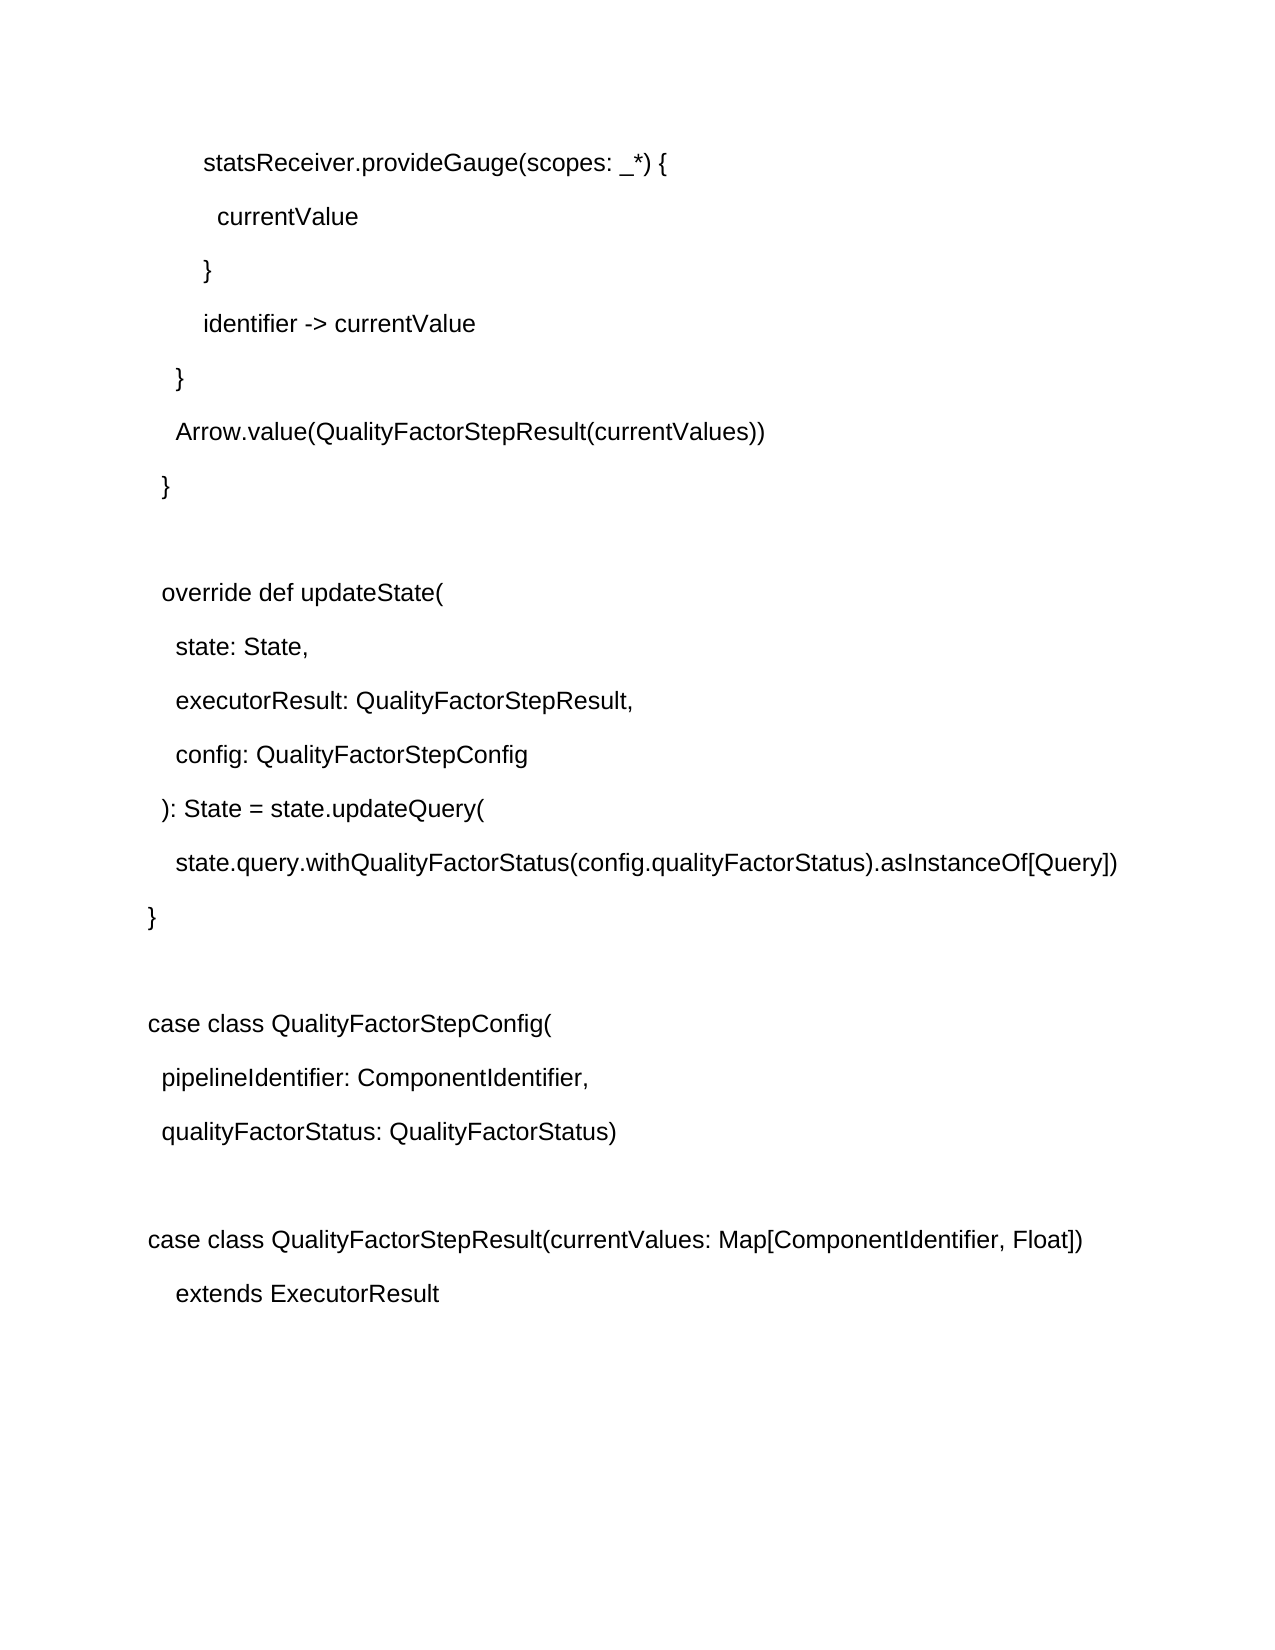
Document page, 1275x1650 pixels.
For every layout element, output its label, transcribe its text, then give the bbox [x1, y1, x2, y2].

text } [148, 902, 1127, 930]
text extends ExecutorResult [148, 1278, 1127, 1307]
text ): State = state.updateQuery( [148, 794, 1127, 823]
text pipelineIdentifier: ComponentIdentifier, [148, 1063, 1127, 1092]
text statsReceiver.provideGauge(scopes: _*) { [148, 148, 1127, 176]
text qualityFactorStatus: QualityFactorStatus) [148, 1117, 1127, 1146]
text executorResult: QualityFactorStepResult, [148, 686, 1127, 715]
text } [148, 471, 1127, 499]
text state: State, [148, 632, 1127, 661]
text currentValue [148, 201, 1127, 230]
text case class QualityFactorStepResult(currentValues: Map[ComponentIdentifier, Float]) [148, 1225, 1127, 1253]
text config: QualityFactorStepConfig [148, 740, 1127, 769]
text } [148, 363, 1127, 392]
text identifier -> currentValue [148, 309, 1127, 338]
text } [148, 255, 1127, 284]
text override def updateState( [148, 578, 1127, 607]
text Arrow.value(QualityFactorStepResult(currentValues)) [148, 417, 1127, 446]
text case class QualityFactorStepConfig( [148, 1009, 1127, 1038]
text state.query.withQualityFactorStatus(config.qualityFactorStatus).asInstanceOf[Query]) [148, 848, 1127, 876]
